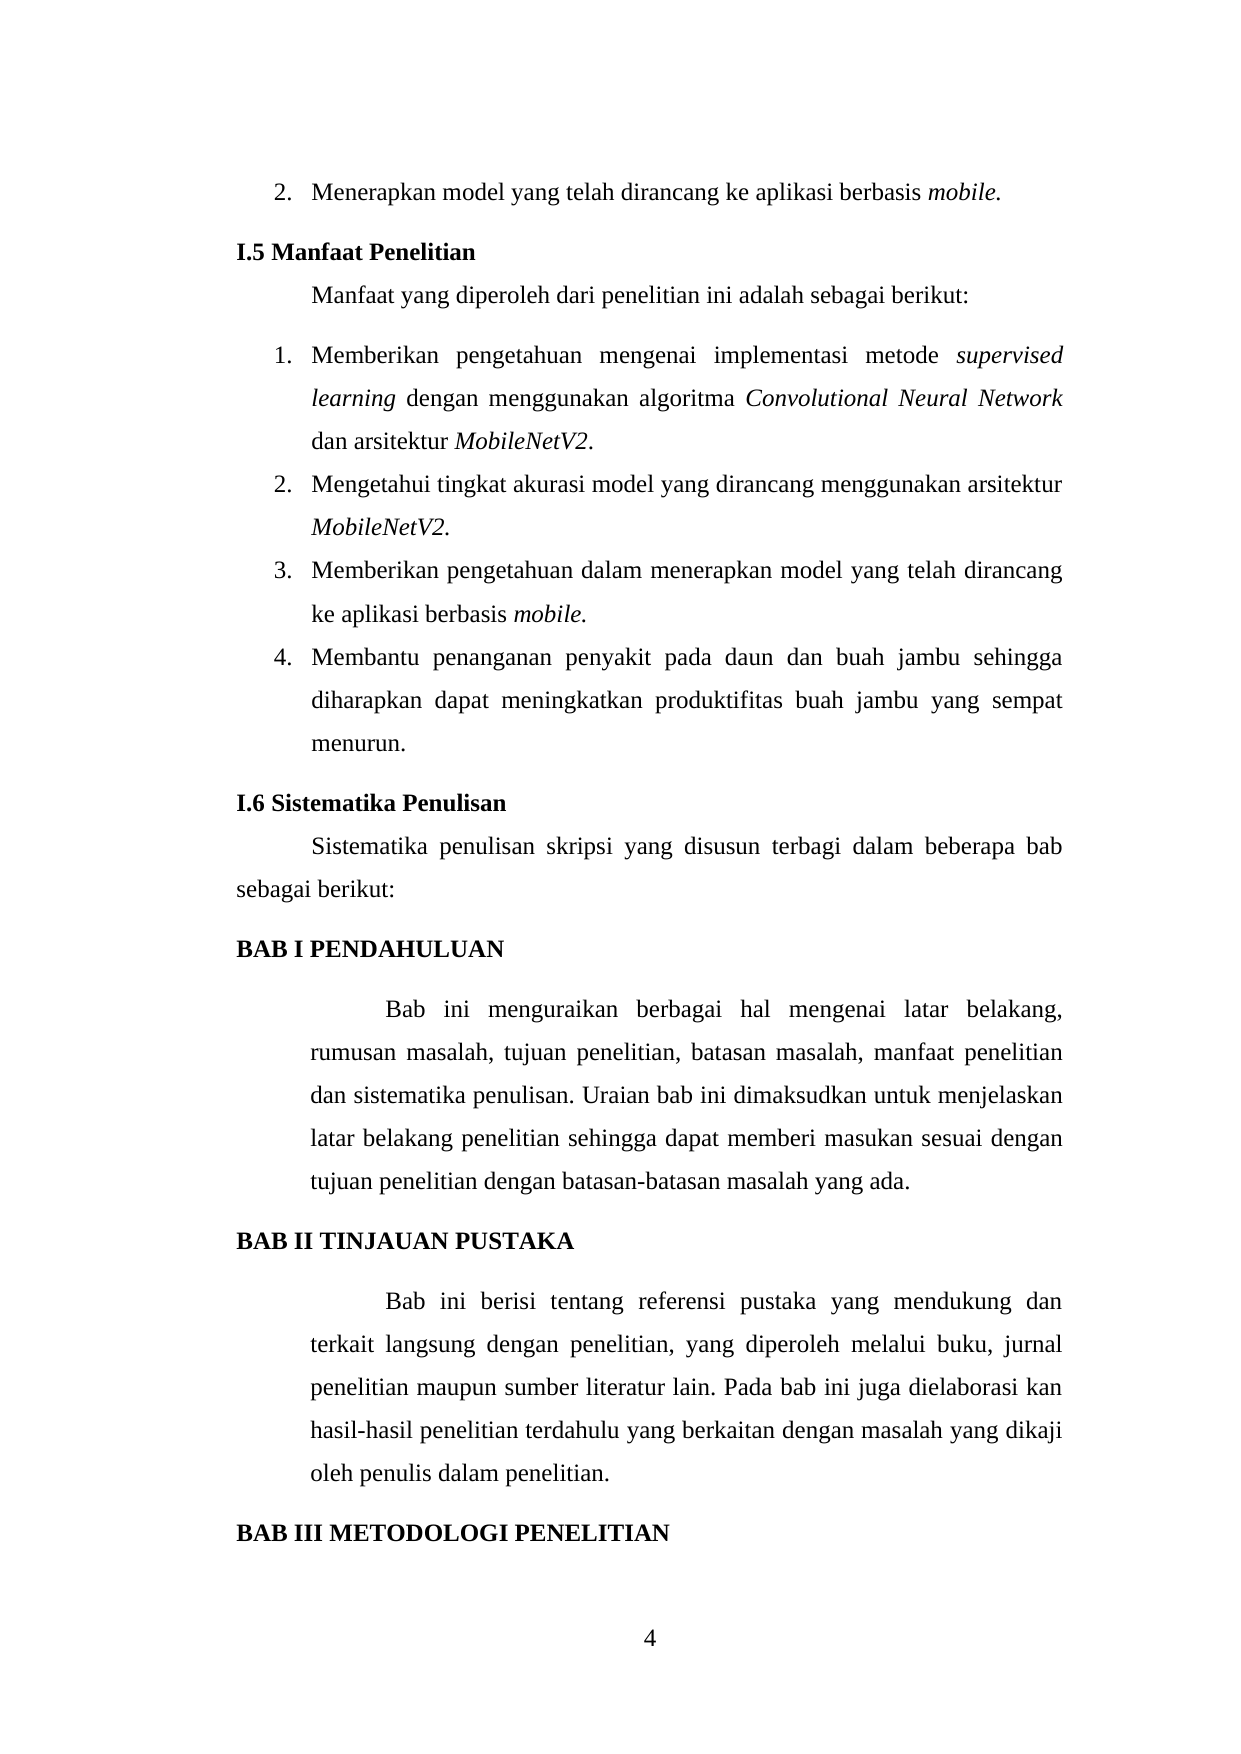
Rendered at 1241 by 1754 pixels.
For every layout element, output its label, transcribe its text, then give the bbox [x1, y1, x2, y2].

text Bab ini berisi tentang referensi pustaka yang mendukung dan terkait langsung dengan penelitian, yang diperoleh melalui buku, jurnal penelitian maupun sumber literatur lain. Pada bab ini juga dielaborasi kan hasil-hasil penelitian terdahulu yang berkaitan dengan masalah yang dikaji oleh penulis dalam penelitian. [310, 1286, 1063, 1487]
text Bab ini menguraikan berbagai hal mengenai latar belakang, rumusan masalah, tujuan penelitian, batasan masalah, manfaat penelitian dan sistematika penulisan. Uraian bab ini dimaksudkan untuk menjelaskan latar belakang penelitian sehingga dapat memberi masukan sesuai dengan tujuan penelitian dengan batasan-batasan masalah yang ada. [310, 994, 1063, 1195]
subtitle Manfaat Penelitian [236, 237, 1063, 266]
text Manfaat yang diperoleh dari penelitian ini adalah sebagai berikut: [236, 280, 1063, 309]
list Memberikan pengetahuan dalam menerapkan model yang telah dirancang ke aplikasi berbasis mobile. [274, 556, 1063, 627]
list Mengetahui tingkat akurasi model yang dirancang menggunakan arsitektur MobileNetV2. [274, 469, 1063, 541]
text BAB III METODOLOGI PENELITIAN [236, 1518, 1063, 1547]
text Sistematika penulisan skripsi yang disusun terbagi dalam beberapa bab sebagai berikut: [236, 831, 1063, 903]
list Memberikan pengetahuan mengenai implementasi metode supervised learning dengan menggunakan algoritma Convolutional Neural Network dan arsitektur MobileNetV2. [274, 340, 1063, 455]
list Membantu penanganan penyakit pada daun dan buah jambu sehingga diharapkan dapat meningkatkan produktifitas buah jambu yang sempat menurun. [274, 642, 1063, 757]
text BAB I PENDAHULUAN [236, 934, 1063, 963]
text BAB II TINJAUAN PUSTAKA [236, 1226, 1063, 1255]
subtitle Sistematika Penulisan [236, 788, 1063, 817]
list Menerapkan model yang telah dirancang ke aplikasi berbasis mobile. [274, 177, 1063, 206]
